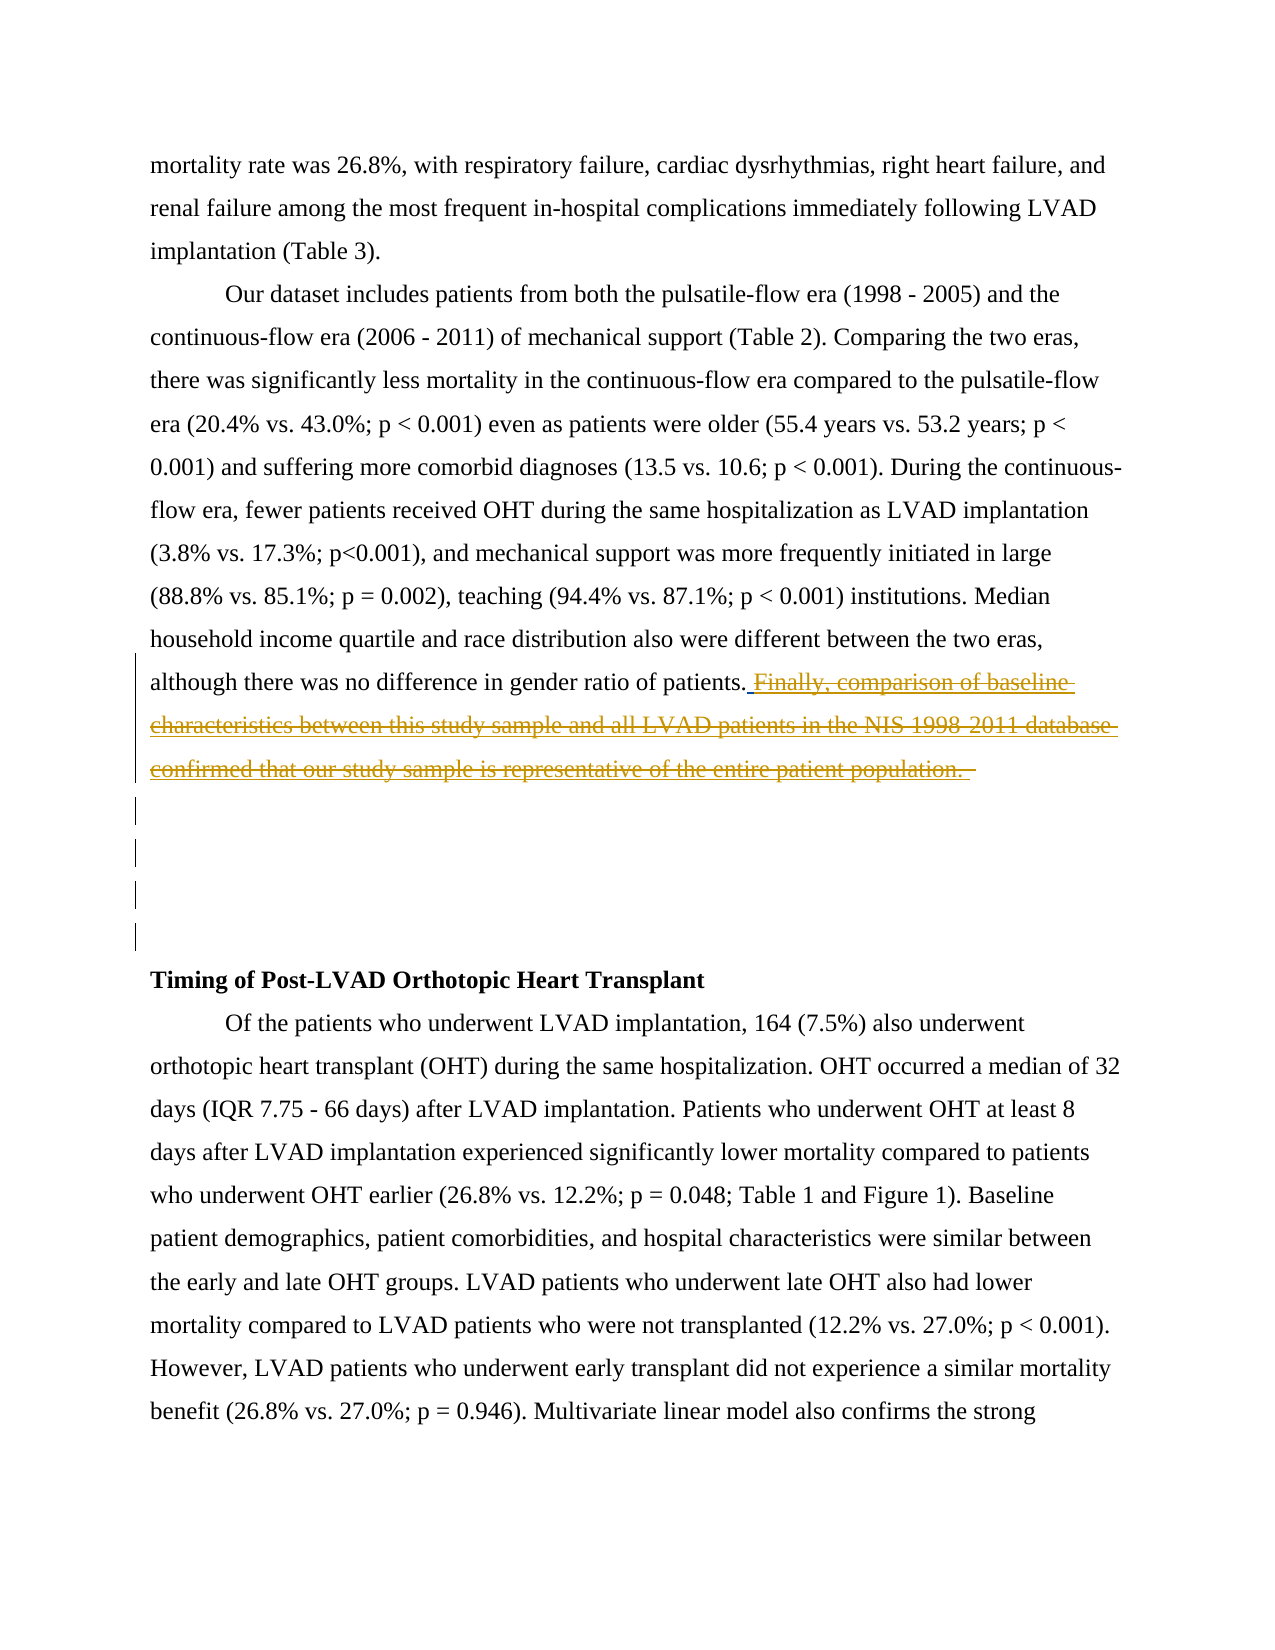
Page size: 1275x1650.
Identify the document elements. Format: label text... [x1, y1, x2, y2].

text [150, 150, 1125, 265]
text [150, 1008, 1125, 1425]
text Timing of Post-LVAD Orthotopic Heart Transplant [150, 965, 1125, 993]
text Our dataset includes patients from both the pulsatile-flow era (1998 - 2005) and the continuous-flow era (2006 - 2011) of mechanical support (Table 2). Comparing the two eras, there was significantly less mortality in the continuous-flow era compared to the pulsatile-flow era (20.4% vs. 43.0%; p < 0.001) even as patients were older (55.4 years vs. 53.2 years; p < 0.001) and suffering more comorbid diagnoses (13.5 vs. 10.6; p < 0.001). During the continuous-flow era, fewer patients received OHT during the same hospitalization as LVAD implantation (3.8% vs. 17.3%; p<0.001), and mechanical support was more frequently initiated in large (88.8% vs. 85.1%; p = 0.002), teaching (94.4% vs. 87.1%; p < 0.001) institutions. Median household income quartile and race distribution also were different between the two eras, although there was no difference in gender ratio of patients. [150, 279, 1125, 782]
